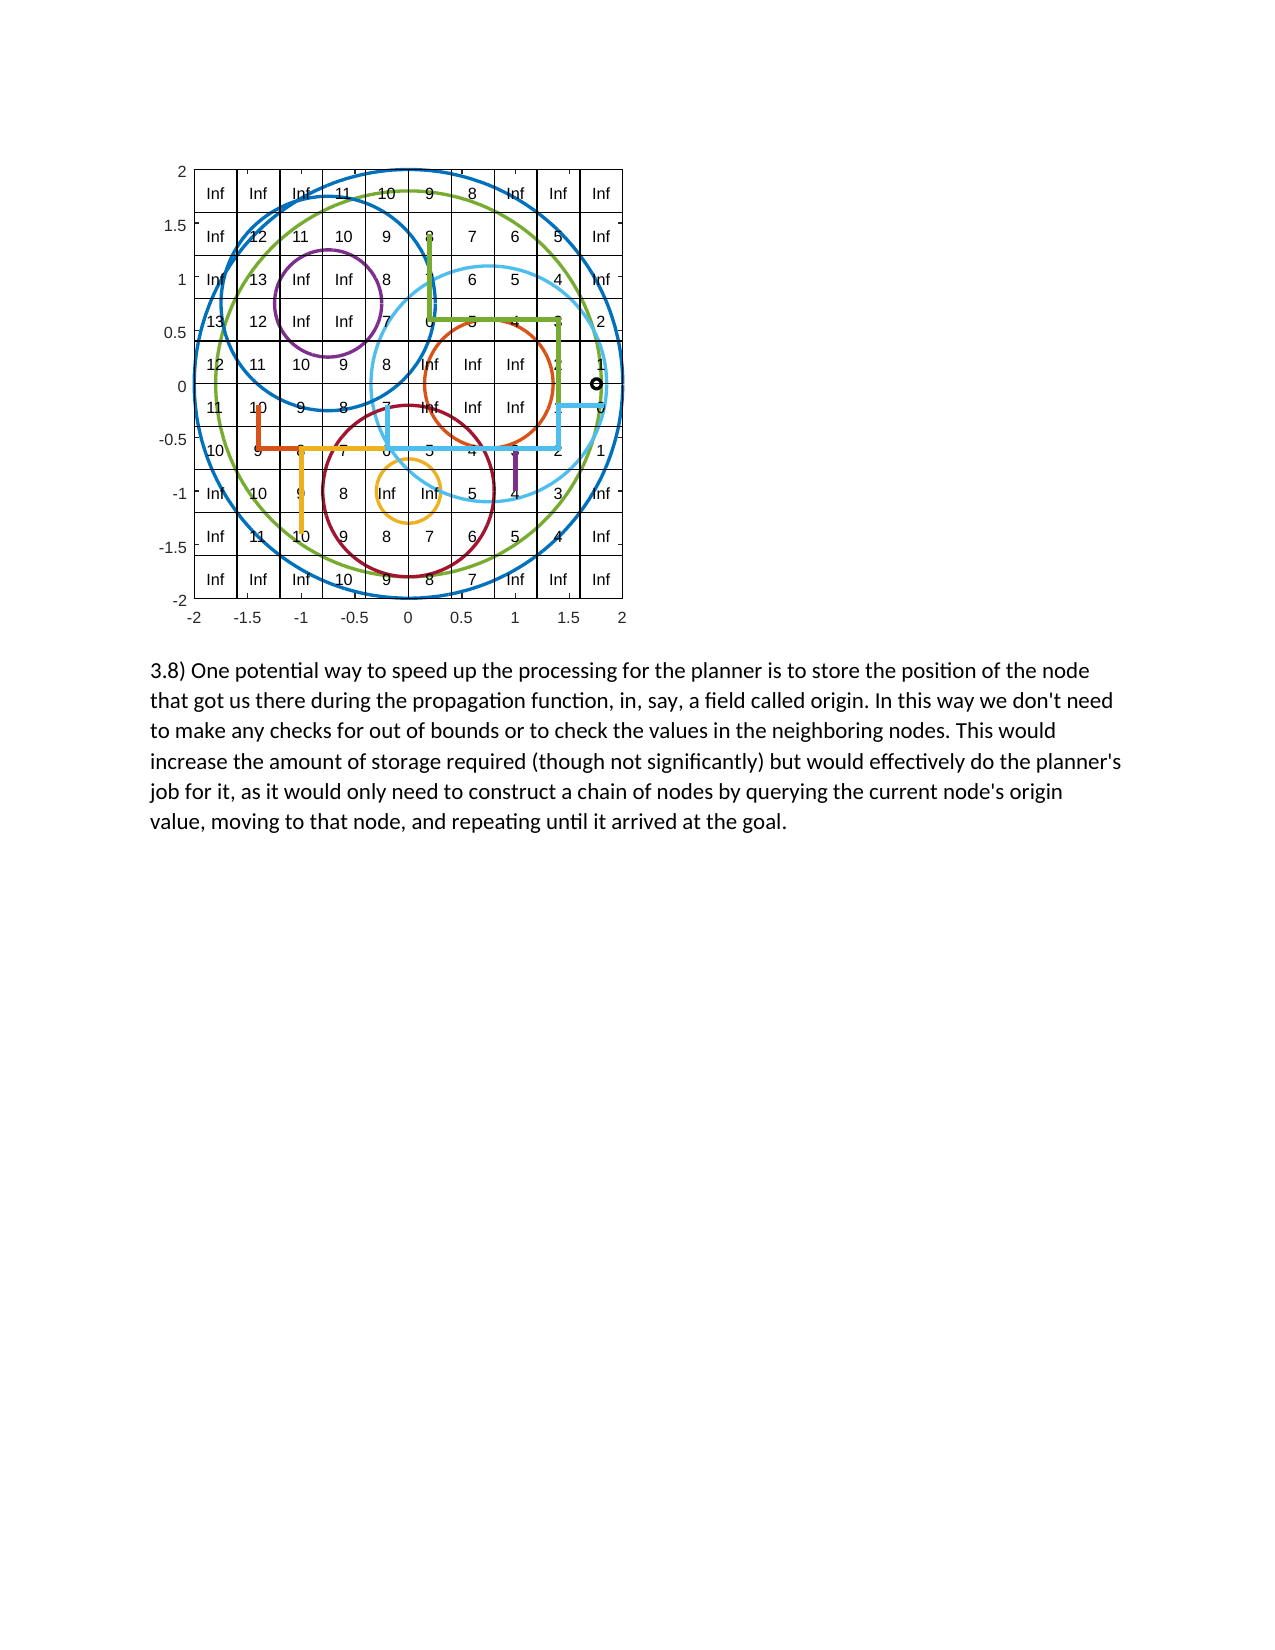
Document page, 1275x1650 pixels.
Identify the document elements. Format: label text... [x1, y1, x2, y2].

text 3.8) One potential way to speed up the processing for the planner is to store the position of the node that got us there during the propagation function, in, say, a field called origin. In this way we don't need to make any checks for out of bounds or to check the values in the neighboring nodes. This would increase the amount of storage required (though not significantly) but would effectively do the planner's job for it, as it would only need to construct a chain of nodes by querying the current node's origin value, moving to that node, and repeating until it arrived at the goal. [150, 656, 1125, 835]
